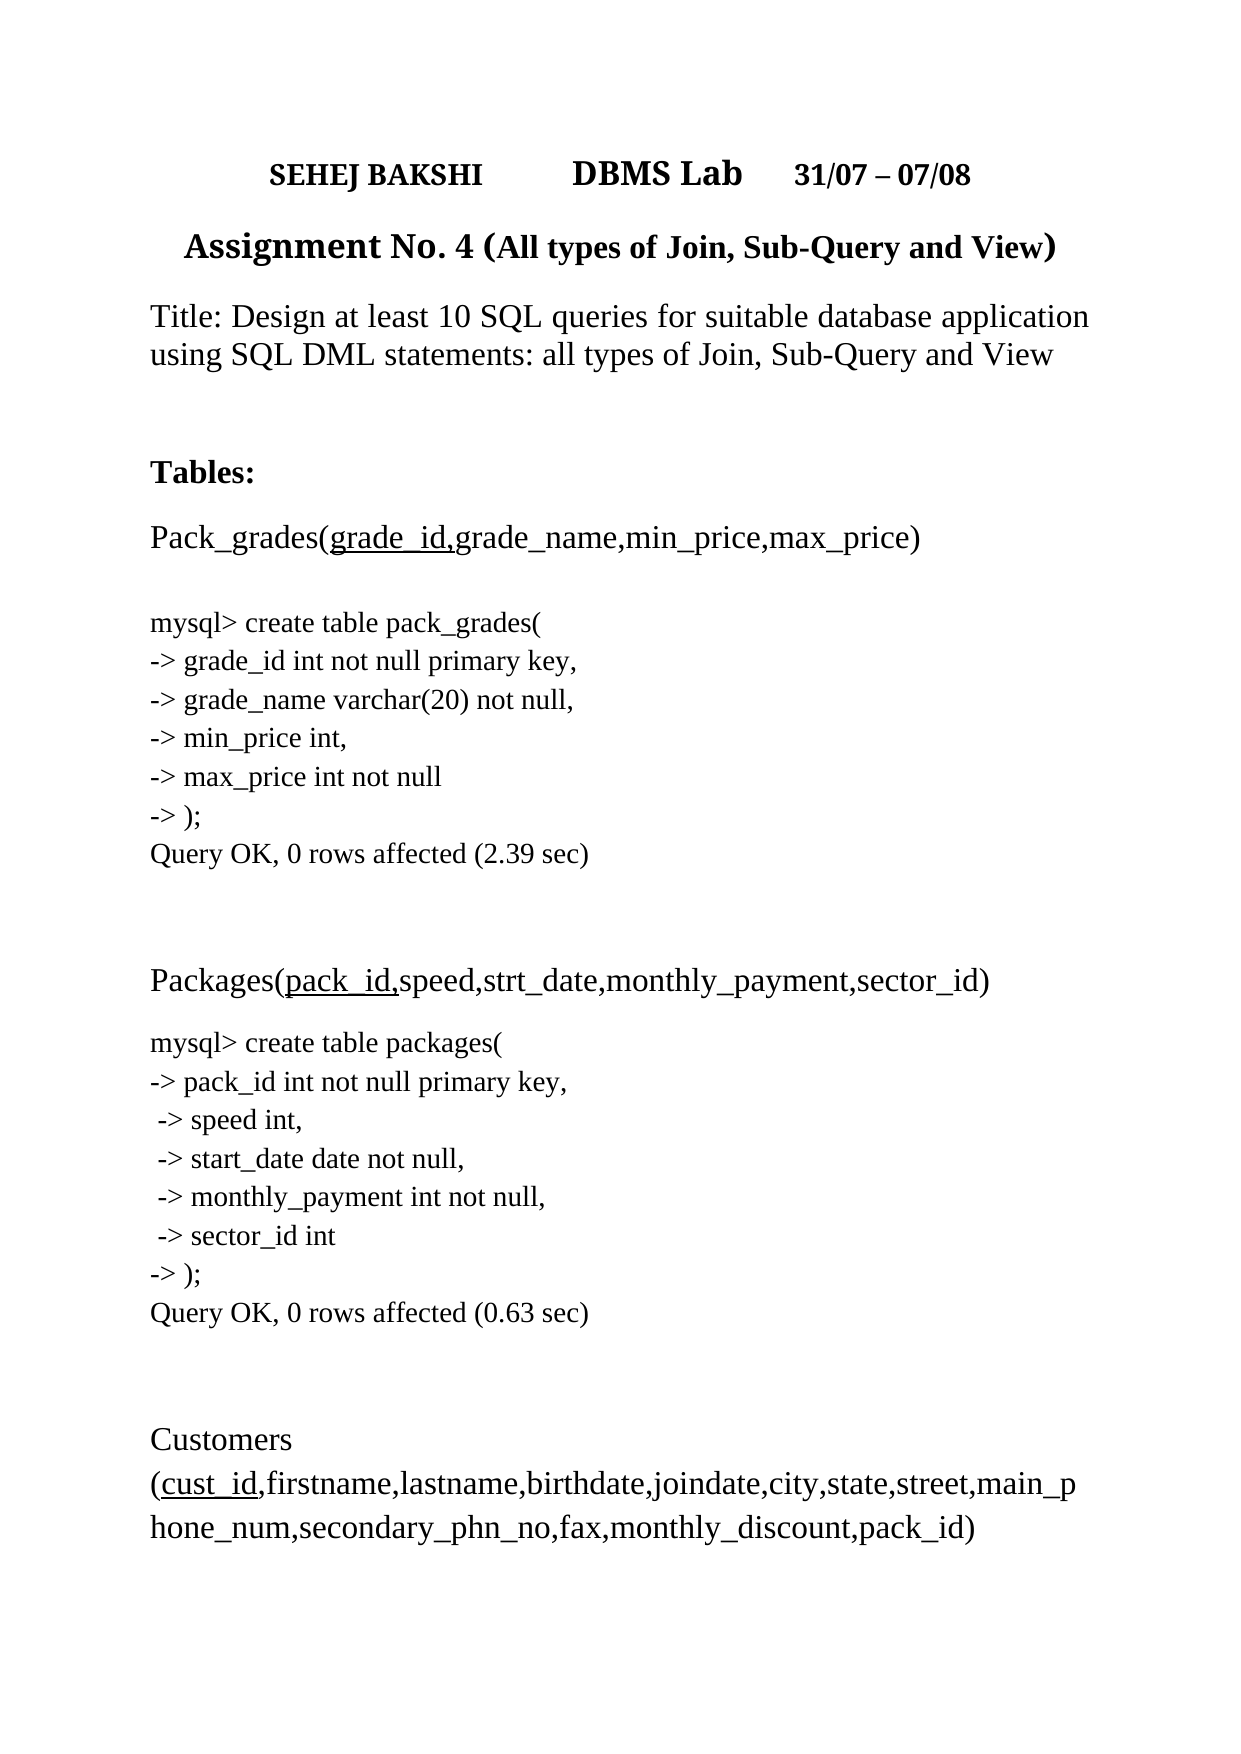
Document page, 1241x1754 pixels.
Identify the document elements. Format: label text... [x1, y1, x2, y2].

text Tables: [150, 453, 1090, 491]
text Packages(pack_id,speed,strt_date,monthly_payment,sector_id) [150, 961, 1090, 999]
text Title: Design at least 10 SQL queries for suitable database application using SQL DML statements: all types of Join, Sub-Query and View [150, 296, 1090, 373]
text Pack_grades(grade_id,grade_name,min_price,max_price) mysql> create table pack_grades( -> grade_id int not null primary key, -> grade_name varchar(20) not null, -> min_price int, -> max_price int not null -> ); Query OK, 0 rows affected (2.39 sec) [150, 518, 1090, 870]
text Assignment No. 4 (All types of Join, Sub-Query and View) [150, 223, 1090, 268]
text mysql> create table packages( -> pack_id int not null primary key, -> speed int, -> start_date date not null, -> monthly_payment int not null, -> sector_id int -> ); Query OK, 0 rows affected (0.63 sec) [150, 1025, 1090, 1329]
text Customers(cust_id,firstname,lastname,birthdate,joindate,city,state,street,main_phone_num,secondary_phn_no,fax,monthly_discount,pack_id) [150, 1419, 1090, 1546]
text SEHEJ BAKSHI DBMS Lab 31/07 – 07/08 [150, 150, 1090, 195]
